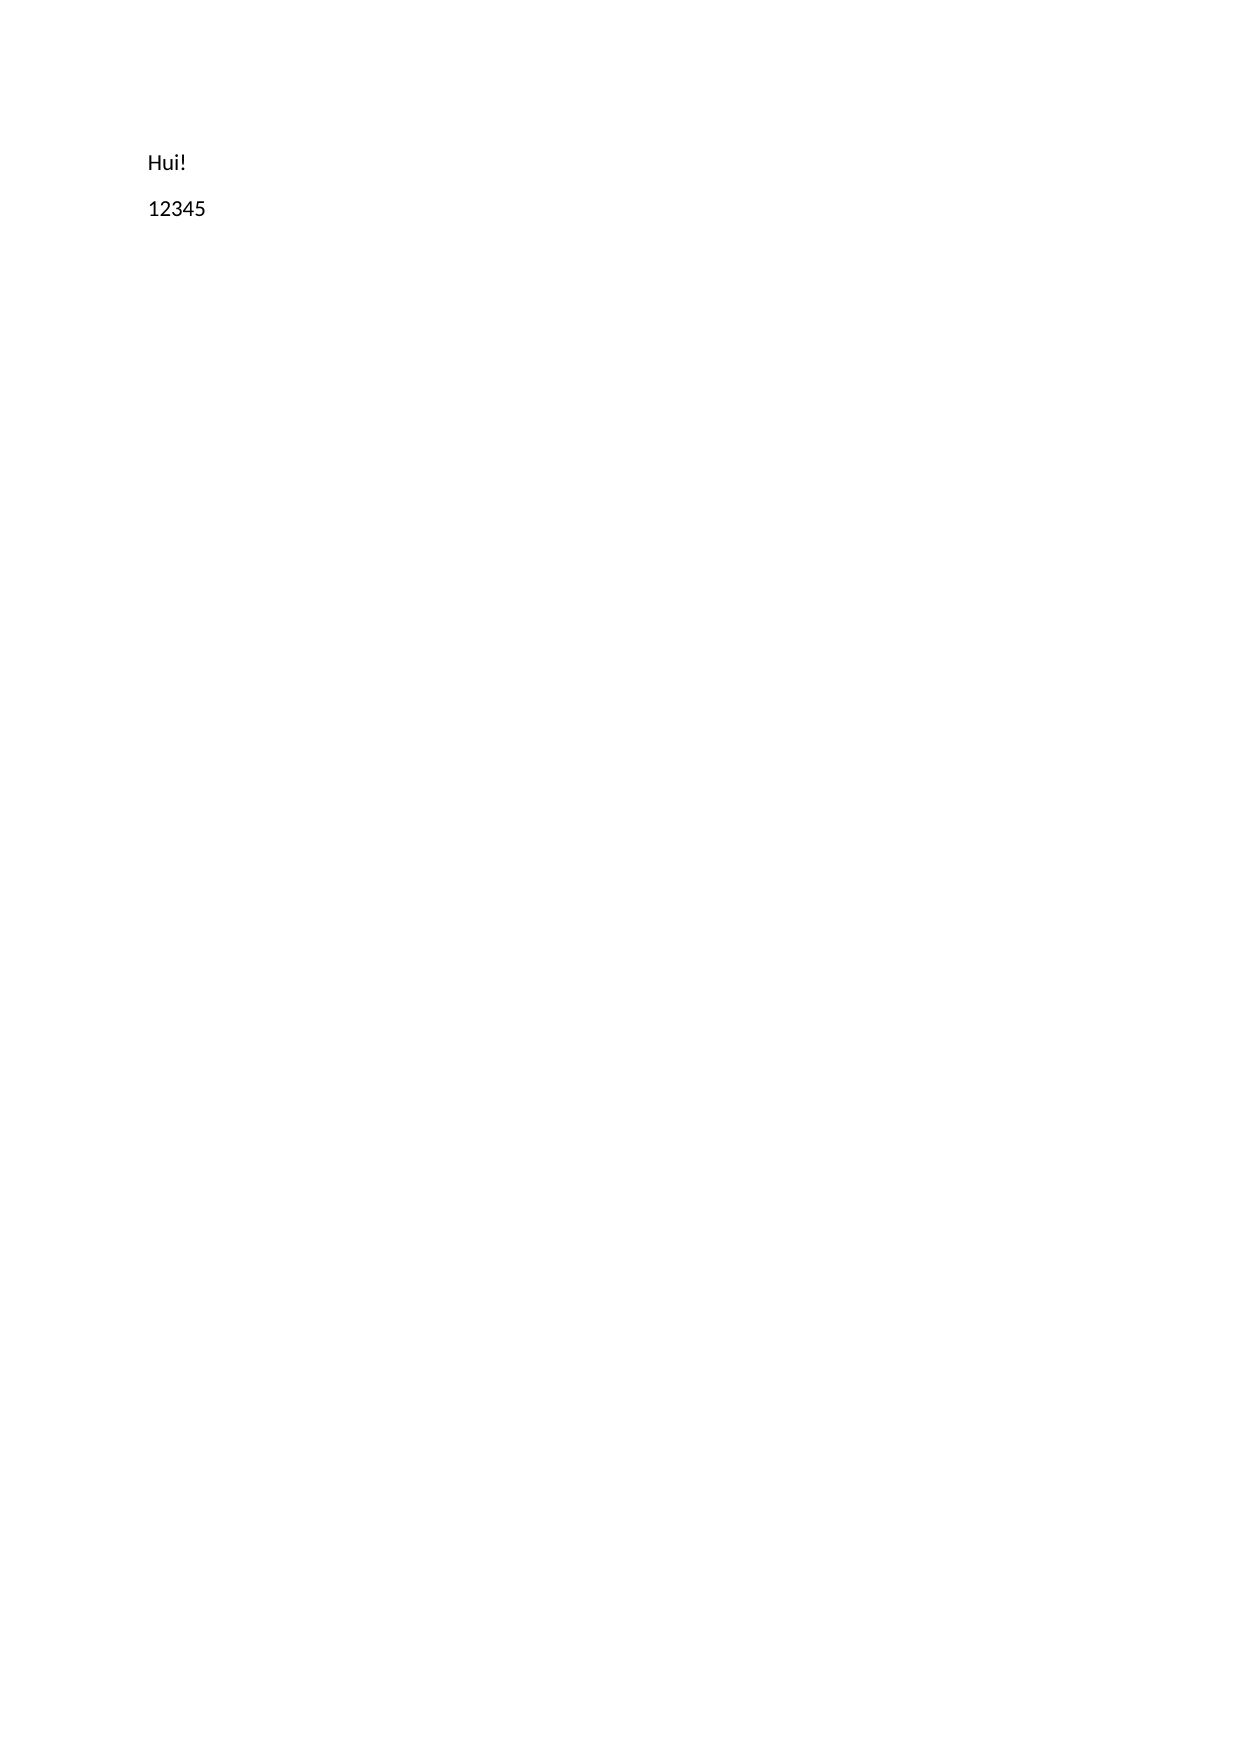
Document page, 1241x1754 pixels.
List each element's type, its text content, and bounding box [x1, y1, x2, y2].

text 12345 [148, 194, 1093, 222]
text Hui! [148, 148, 1093, 176]
